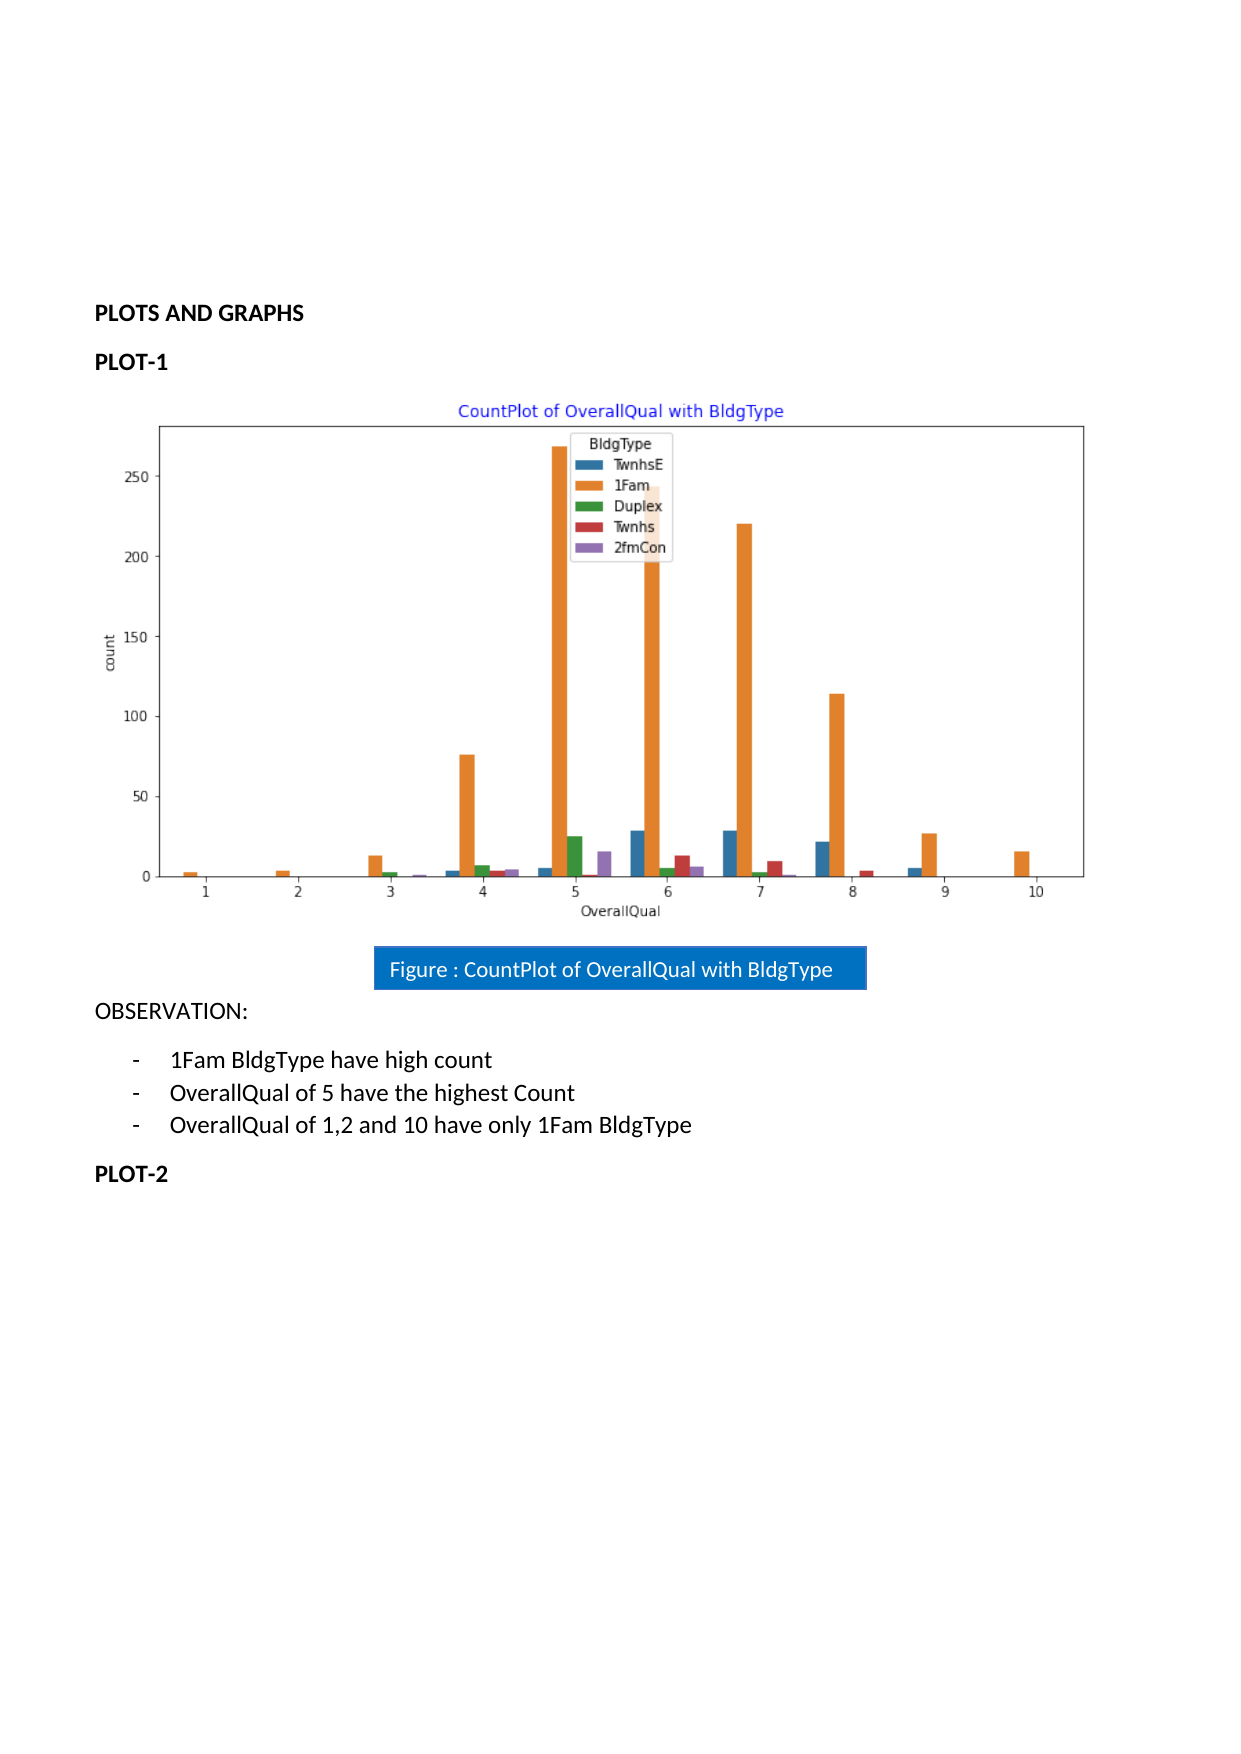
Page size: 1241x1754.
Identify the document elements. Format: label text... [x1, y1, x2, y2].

picture [94, 394, 1093, 929]
text PLOT-1 [94, 346, 1092, 376]
text PLOTS AND GRAPHS [94, 297, 1092, 327]
text PLOT-2 [94, 1158, 1092, 1188]
list OverallQual of 5 have the highest Count [132, 1077, 1092, 1107]
text OBSERVATION: [94, 996, 1092, 1026]
list 1Fam BldgType have high count [132, 1044, 1092, 1075]
list OverallQual of 1,2 and 10 have only 1Fam BldgType [132, 1109, 1092, 1139]
